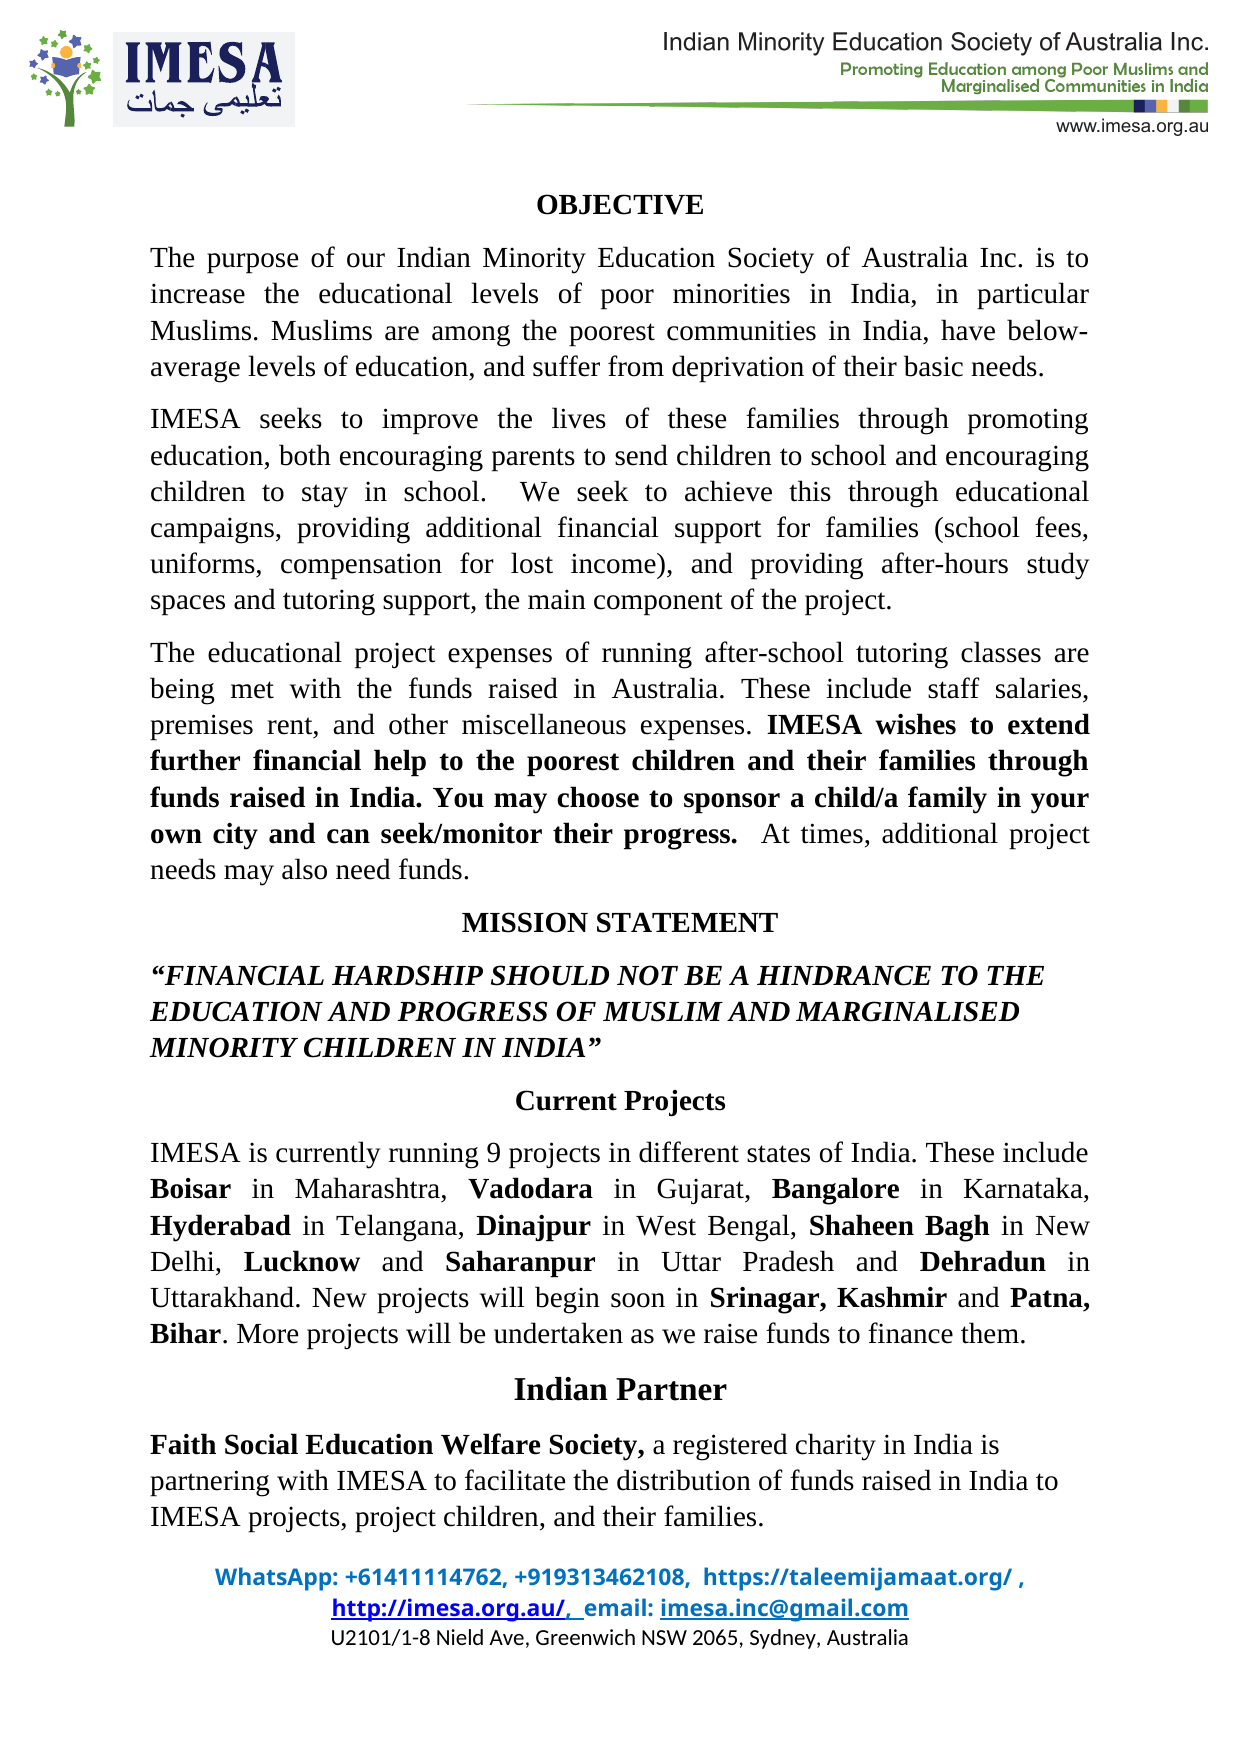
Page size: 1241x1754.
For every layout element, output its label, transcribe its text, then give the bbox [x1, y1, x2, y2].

text OBJECTIVE [150, 187, 1090, 221]
picture [465, 31, 1208, 136]
text IMESA seeks to improve the lives of these families through promoting education, both encouraging parents to send children to school and encouraging children to stay in school. We seek to achieve this through educational campaigns, providing additional financial support for families (school fees, uniforms, compensation for lost income), and providing after-hours study spaces and tutoring support, the main component of the project. [150, 402, 1090, 616]
text Indian Partner [150, 1369, 1090, 1407]
text IMESA is currently running 9 projects in different states of India. These include Boisar in Maharashtra, Vadodara in Gujarat, Bangalore in Karnataka, Hyderabad in Telangana, Dinajpur in West Bengal, Shaheen Bagh in New Delhi, Lucknow and Saharanpur in Uttar Pradesh and Dehradun in Uttarakhand. New projects will begin soon in Srinagar, Kashmir and Patna, Bihar. More projects will be undertaken as we raise funds to finance them. [150, 1136, 1090, 1350]
text Current Projects [150, 1083, 1090, 1116]
text MISSION STATEMENT [150, 905, 1090, 938]
text Faith Social Education Welfare Society, a registered charity in India is partnering with IMESA to facilitate the distribution of funds raised in India to IMESA projects, project children, and their families. [150, 1427, 1090, 1533]
text The purpose of our Indian Minority Education Society of Australia Inc. is to increase the educational levels of poor minorities in India, in particular Muslims. Muslims are among the poorest communities in India, have below-average levels of education, and suffer from deprivation of their basic needs. [150, 240, 1090, 382]
text The educational project expenses of running after-school tutoring classes are being met with the funds raised in Australia. These include staff salaries, premises rent, and other miscellaneous expenses. IMESA wishes to extend further financial help to the poorest children and their families through funds raised in India. You may choose to sponsor a child/a family in your own city and can seek/monitor their progress. At times, additional project needs may also need funds. [150, 635, 1090, 886]
text “FINANCIAL HARDSHIP SHOULD NOT BE A HINDRANCE TO THE EDUCATION AND PROGRESS OF MUSLIM AND MARGINALISED MINORITY CHILDREN IN INDIA” [150, 958, 1090, 1063]
